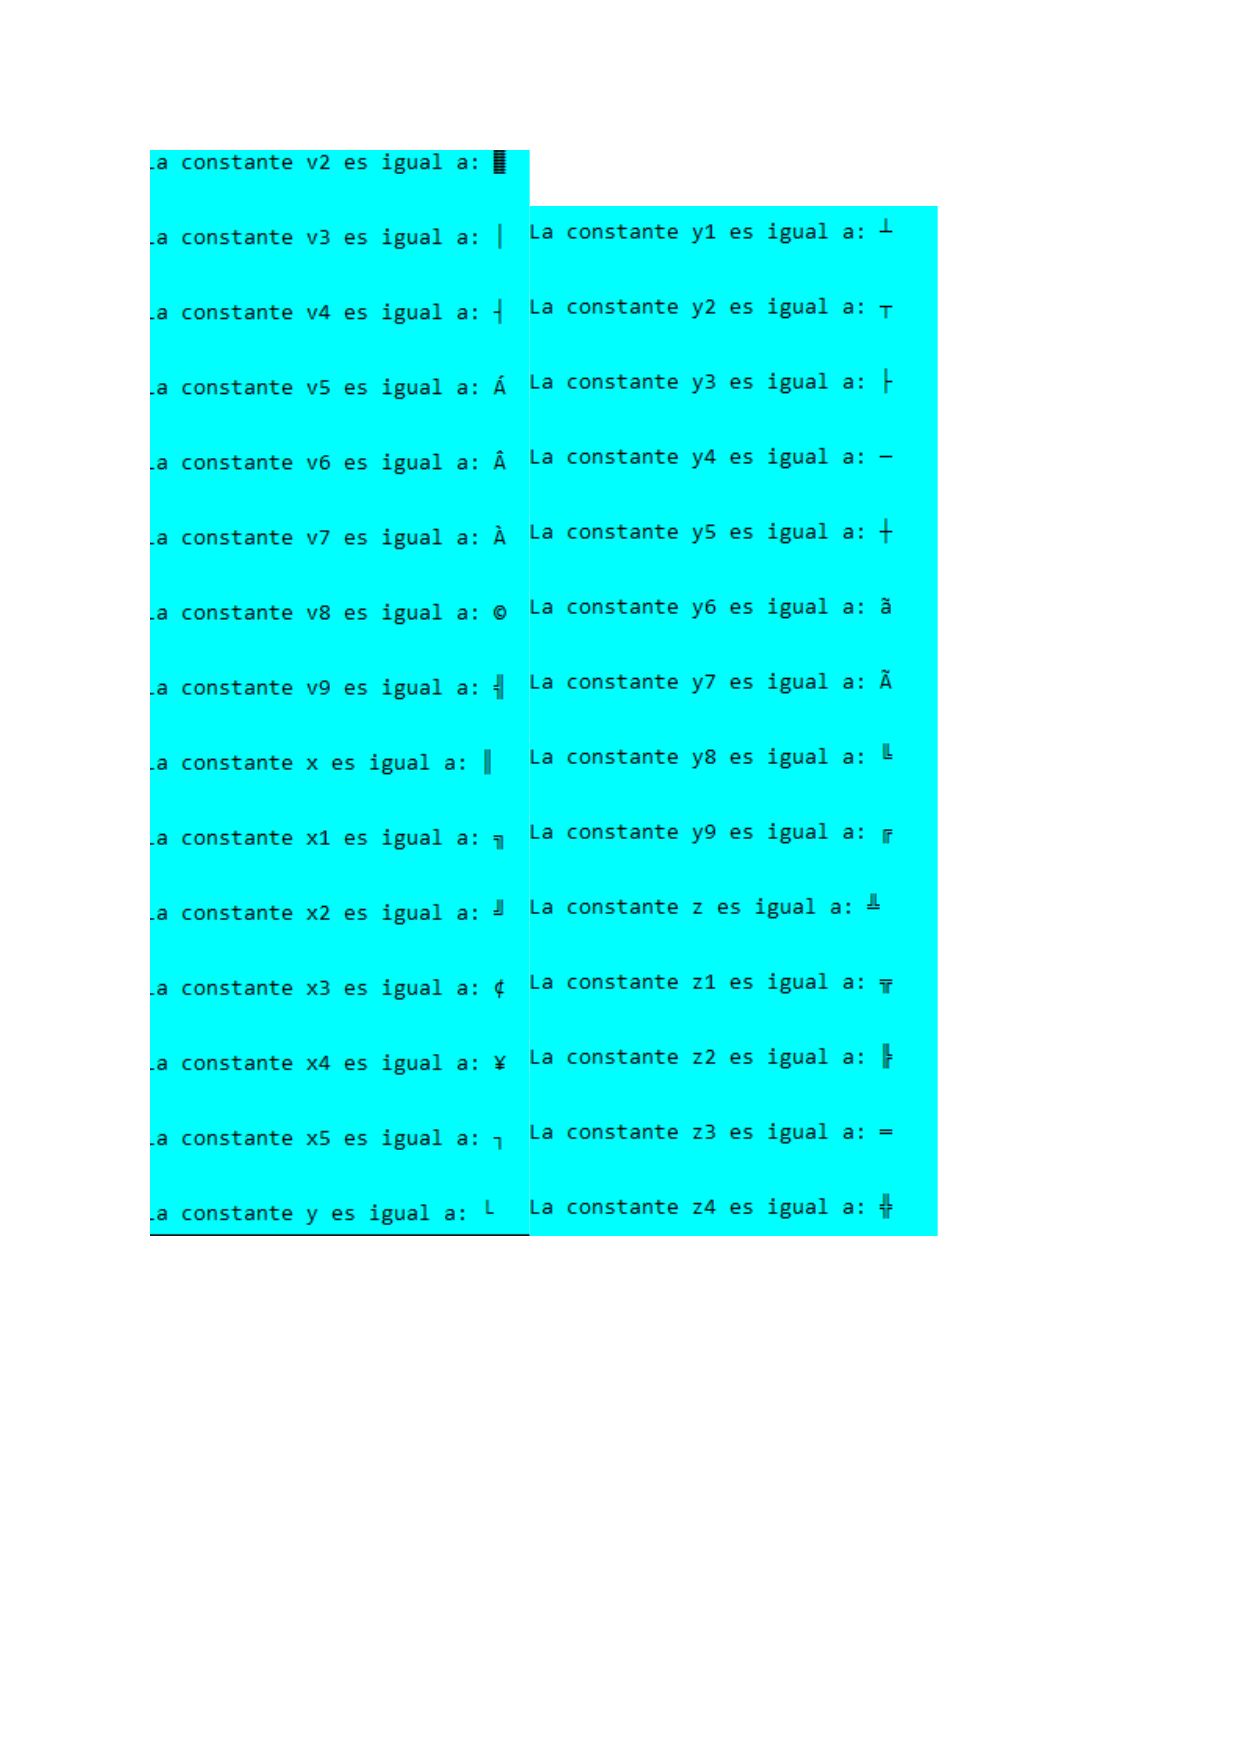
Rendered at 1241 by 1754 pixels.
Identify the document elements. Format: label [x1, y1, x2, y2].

picture [150, 150, 938, 1236]
